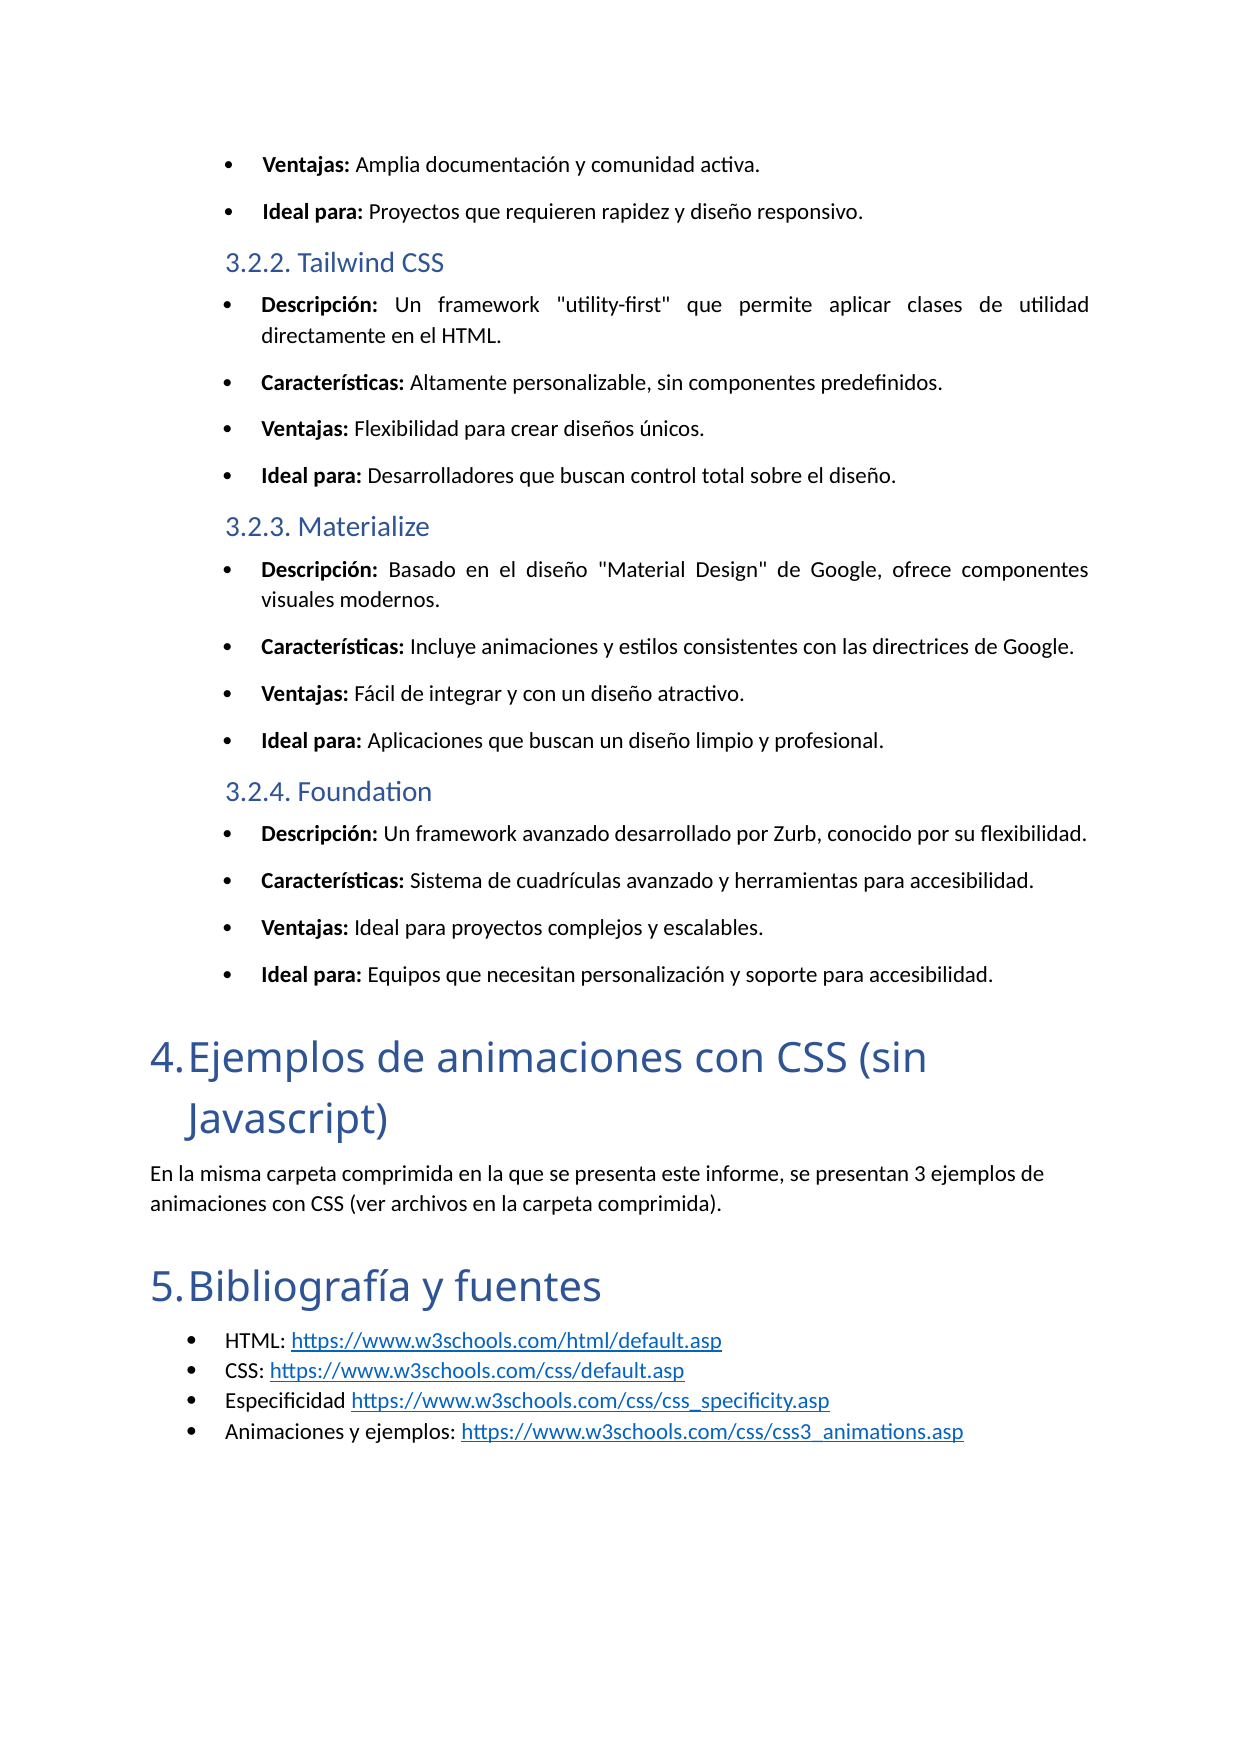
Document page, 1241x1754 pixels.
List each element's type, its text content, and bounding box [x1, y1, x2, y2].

subtitle Tailwind CSS [225, 244, 1090, 279]
list Ideal para: Desarrolladores que buscan control total sobre el diseño. [224, 461, 1090, 489]
list Ventajas: Ideal para proyectos complejos y escalables. [224, 913, 1090, 941]
text En la misma carpeta comprimida en la que se presenta este informe, se presentan 3 ejemplos de animaciones con CSS (ver archivos en la carpeta comprimida). [150, 1159, 1090, 1217]
list Características: Altamente personalizable, sin componentes predefinidos. [224, 368, 1090, 396]
list Especificidad https://www.w3schools.com/css/css_specificity.asp [187, 1387, 1090, 1414]
list CSS: https://www.w3schools.com/css/default.asp [187, 1356, 1090, 1384]
list Ventajas: Fácil de integrar y con un diseño atractivo. [224, 679, 1090, 707]
list HTML: https://www.w3schools.com/html/default.asp [187, 1326, 1090, 1354]
list Descripción: Un framework "utility-first" que permite aplicar clases de utilidad directamente en el HTML. [224, 291, 1090, 349]
list Ventajas: Flexibilidad para crear diseños únicos. [224, 414, 1090, 442]
subtitle Materialize [225, 508, 1090, 544]
list Ideal para: Aplicaciones que buscan un diseño limpio y profesional. [224, 726, 1090, 754]
list Ideal para: Equipos que necesitan personalización y soporte para accesibilidad. [224, 960, 1090, 988]
list Descripción: Basado en el diseño "Material Design" de Google, ofrece componentes visuales modernos. [224, 555, 1090, 613]
subtitle Ejemplos de animaciones con CSS (sin Javascript) [150, 1028, 1090, 1146]
list Características: Incluye animaciones y estilos consistentes con las directrices de Google. [224, 632, 1090, 660]
list Descripción: Un framework avanzado desarrollado por Zurb, conocido por su flexibilidad. [224, 819, 1090, 847]
list Características: Sistema de cuadrículas avanzado y herramientas para accesibilidad. [224, 866, 1090, 894]
list Ventajas: Amplia documentación y comunidad activa. [225, 150, 1090, 178]
list Ideal para: Proyectos que requieren rapidez y diseño responsivo. [225, 197, 1090, 225]
subtitle Bibliografía y fuentes [150, 1257, 1090, 1313]
list Animaciones y ejemplos: https://www.w3schools.com/css/css3_animations.asp [187, 1417, 1090, 1445]
subtitle Foundation [225, 773, 1090, 808]
